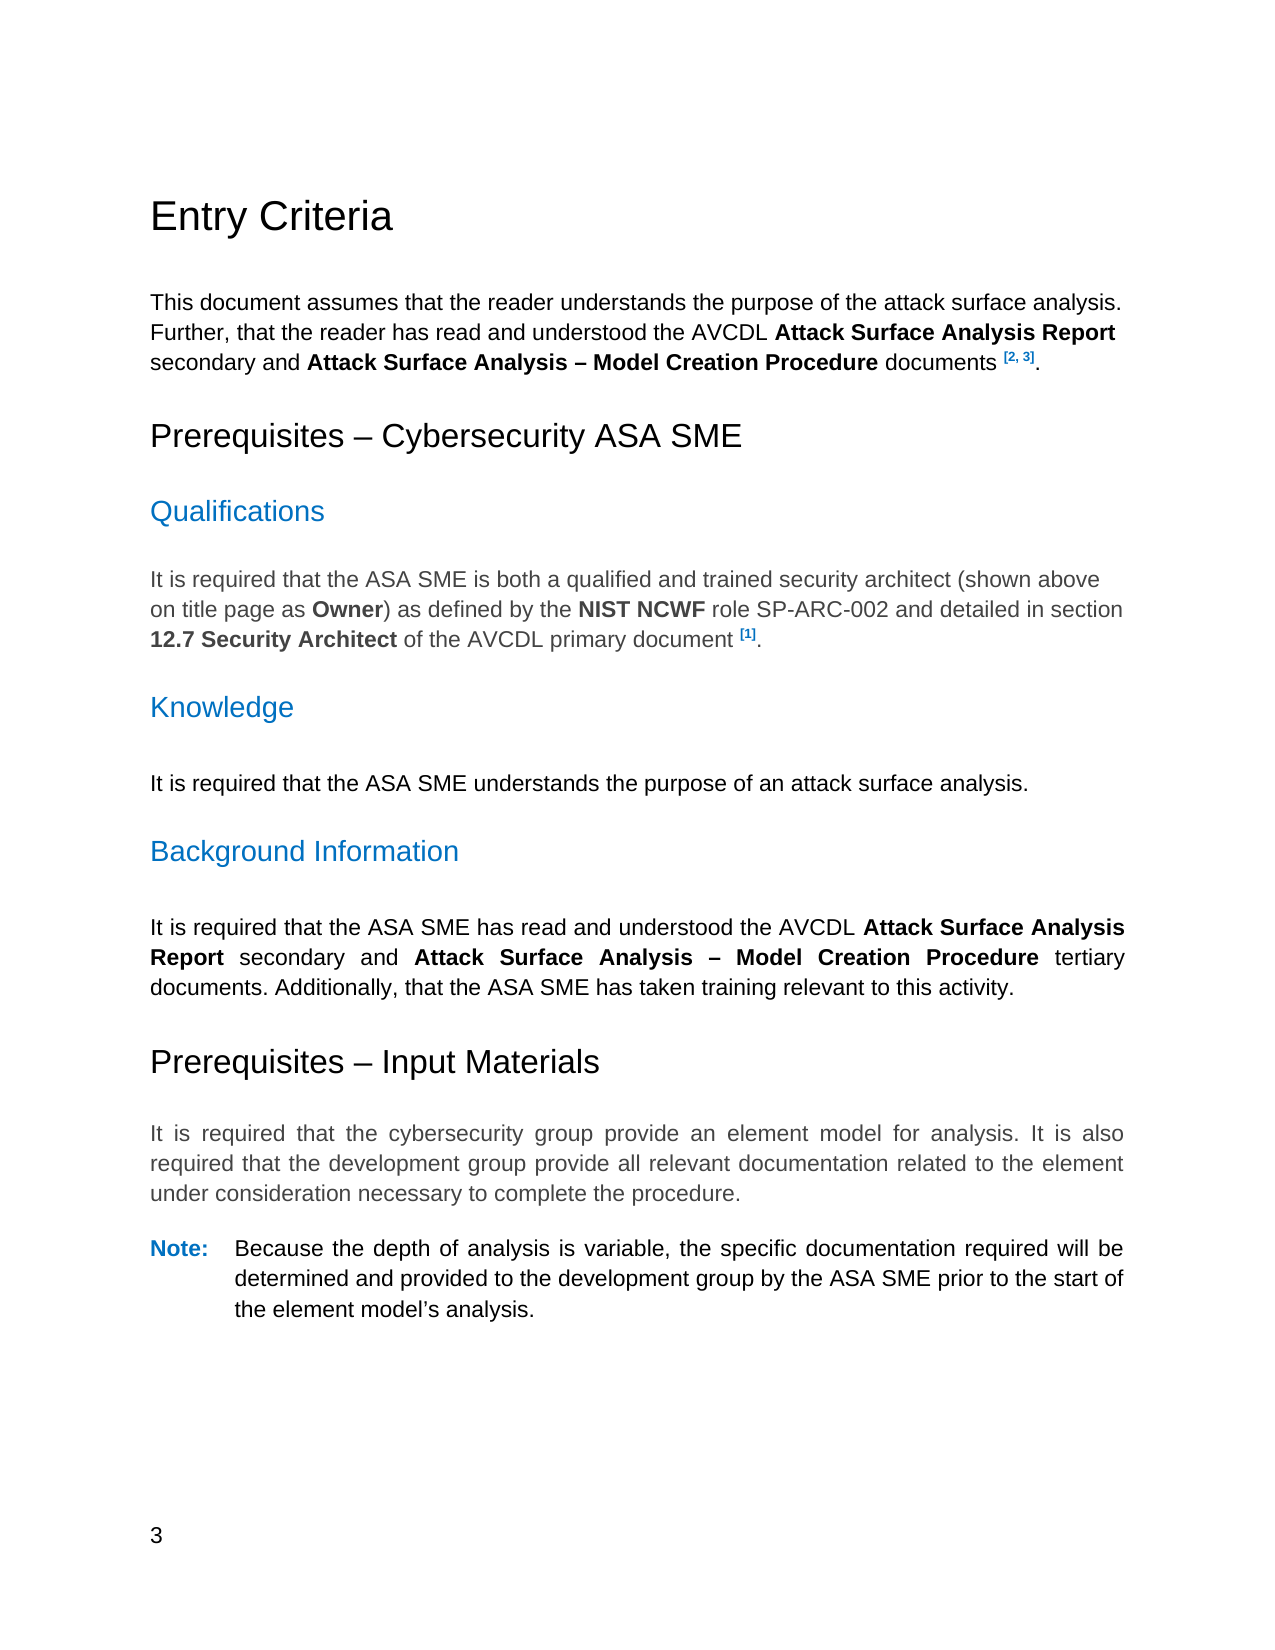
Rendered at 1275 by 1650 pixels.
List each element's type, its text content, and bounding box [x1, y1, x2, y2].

subtitle It is required that the ASA SME has read and understood the AVCDL Attack Surface Analysis Report secondary and Attack Surface Analysis – Model Creation Procedure tertiary documents. Additionally, that the ASA SME has taken training relevant to this activity. [150, 914, 1125, 1001]
subtitle It is required that the cybersecurity group provide an element model for analysis. It is also required that the development group provide all relevant documentation related to the element under consideration necessary to complete the procedure. [150, 1119, 1125, 1206]
subtitle This document assumes that the reader understands the purpose of the attack surface analysis. Further, that the reader has read and understood the AVCDL Attack Surface Analysis Report secondary and Attack Surface Analysis – Model Creation Procedure documents [2, 3]. [150, 288, 1125, 375]
subtitle Qualifications [150, 494, 1125, 528]
subtitle Prerequisites – Input Materials [150, 1042, 1125, 1080]
subtitle It is required that the ASA SME understands the purpose of an attack surface analysis. [150, 770, 1125, 796]
subtitle Entry Criteria [150, 192, 1125, 239]
text Note: Because the depth of analysis is variable, the specific documentation required will be determined and provided to the development group by the ASA SME prior to the start of the element model’s analysis. [150, 1235, 1125, 1322]
subtitle It is required that the ASA SME is both a qualified and trained security architect (shown above on title page as Owner) as defined by the NIST NCWF role SP-ARC-002 and detailed in section 12.7 Security Architect of the AVCDL primary document [1]. [150, 566, 1125, 653]
subtitle Prerequisites – Cybersecurity ASA SME [150, 417, 1125, 455]
subtitle Background Information [150, 834, 1125, 867]
subtitle Knowledge [150, 690, 1125, 723]
